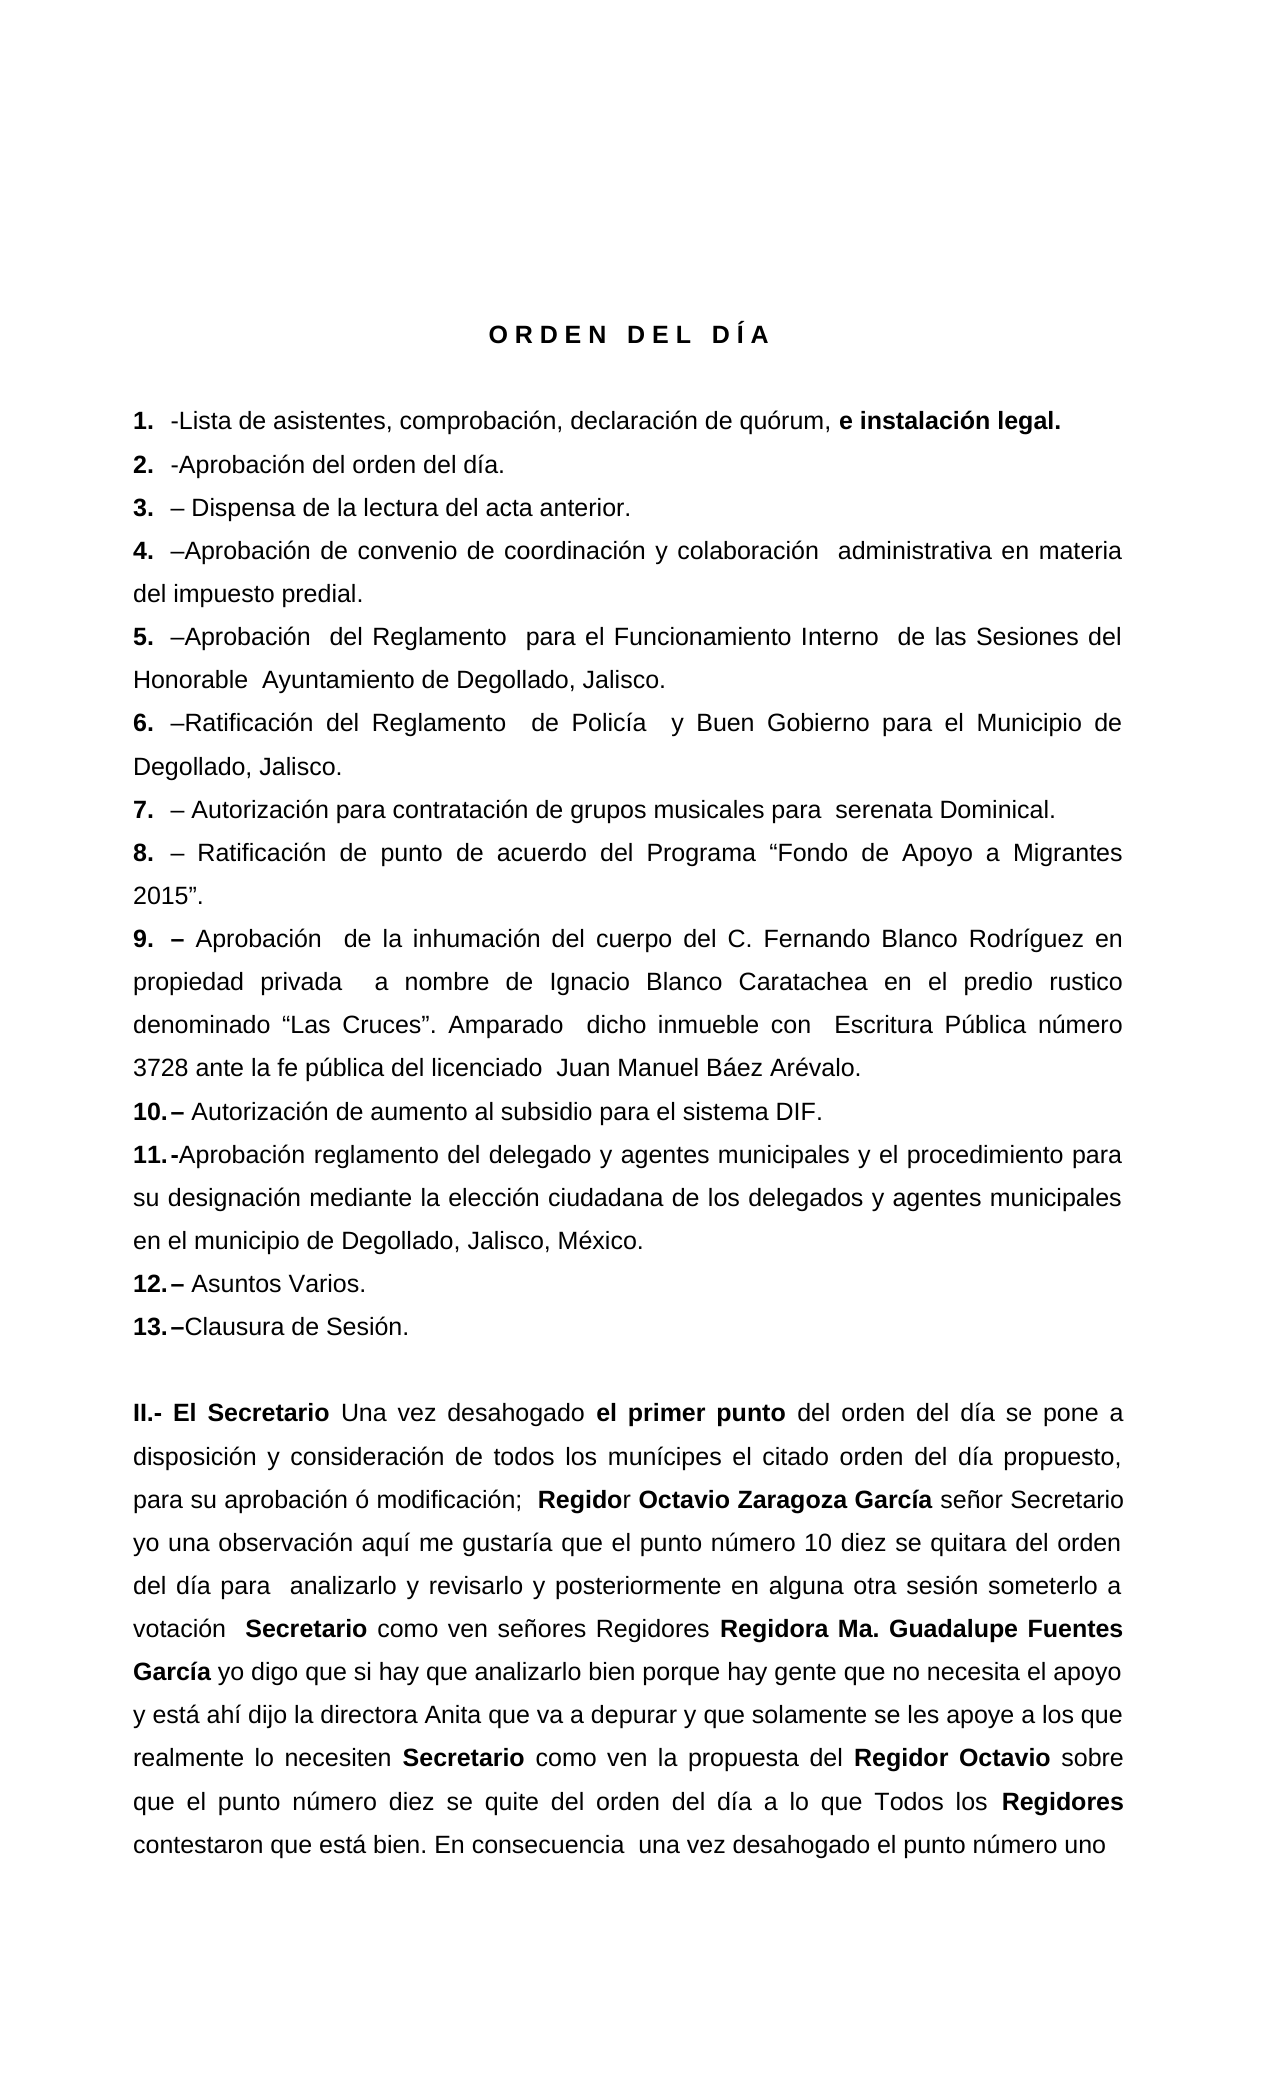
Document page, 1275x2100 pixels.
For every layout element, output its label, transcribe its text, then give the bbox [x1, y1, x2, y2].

list – Dispensa de la lectura del acta anterior. [133, 493, 1124, 521]
list –Aprobación de convenio de coordinación y colaboración administrativa en materia del impuesto predial. [133, 536, 1124, 608]
list –Ratificación del Reglamento de Policía y Buen Gobierno para el Municipio de Degollado, Jalisco. [133, 708, 1124, 780]
text II.- El Secretario Una vez desahogado el primer punto del orden del día se pone a disposición y consideración de todos los munícipes el citado orden del día propuesto, para su aprobación ó modificación; Regidor Octavio Zaragoza García señor Secretario yo una observación aquí me gustaría que el punto número 10 diez se quitara del orden del día para analizarlo y revisarlo y posteriormente en alguna otra sesión someterlo a votación Secretario como ven señores Regidores Regidora Ma. Guadalupe Fuentes García yo digo que si hay que analizarlo bien porque hay gente que no necesita el apoyo y está ahí dijo la directora Anita que va a depurar y que solamente se les apoye a los que realmente lo necesiten Secretario como ven la propuesta del Regidor Octavio sobre que el punto número diez se quite del orden del día a lo que Todos los Regidores contestaron que está bien. En consecuencia una vez desahogado el punto número uno [133, 1398, 1124, 1858]
list -Aprobación reglamento del delegado y agentes municipales y el procedimiento para su designación mediante la elección ciudadana de los delegados y agentes municipales en el municipio de Degollado, Jalisco, México. [133, 1139, 1124, 1254]
list –Clausura de Sesión. [133, 1312, 1124, 1341]
list – Ratificación de punto de acuerdo del Programa “Fondo de Apoyo a Migrantes 2015”. [133, 838, 1124, 909]
list -Lista de asistentes, comprobación, declaración de quórum, e instalación legal. [133, 406, 1124, 435]
text O R D E N D E L D Í A [133, 320, 1124, 349]
list – Asuntos Varios. [133, 1269, 1124, 1298]
list –Aprobación del Reglamento para el Funcionamiento Interno de las Sesiones del Honorable Ayuntamiento de Degollado, Jalisco. [133, 622, 1124, 694]
list – Autorización para contratación de grupos musicales para serenata Dominical. [133, 794, 1124, 823]
list – Aprobación de la inhumación del cuerpo del C. Fernando Blanco Rodríguez en propiedad privada a nombre de Ignacio Blanco Caratachea en el predio rustico denominado “Las Cruces”. Amparado dicho inmueble con Escritura Pública número 3728 ante la fe pública del licenciado Juan Manuel Báez Arévalo. [133, 924, 1124, 1082]
list – Autorización de aumento al subsidio para el sistema DIF. [133, 1096, 1124, 1125]
list -Aprobación del orden del día. [133, 449, 1124, 478]
